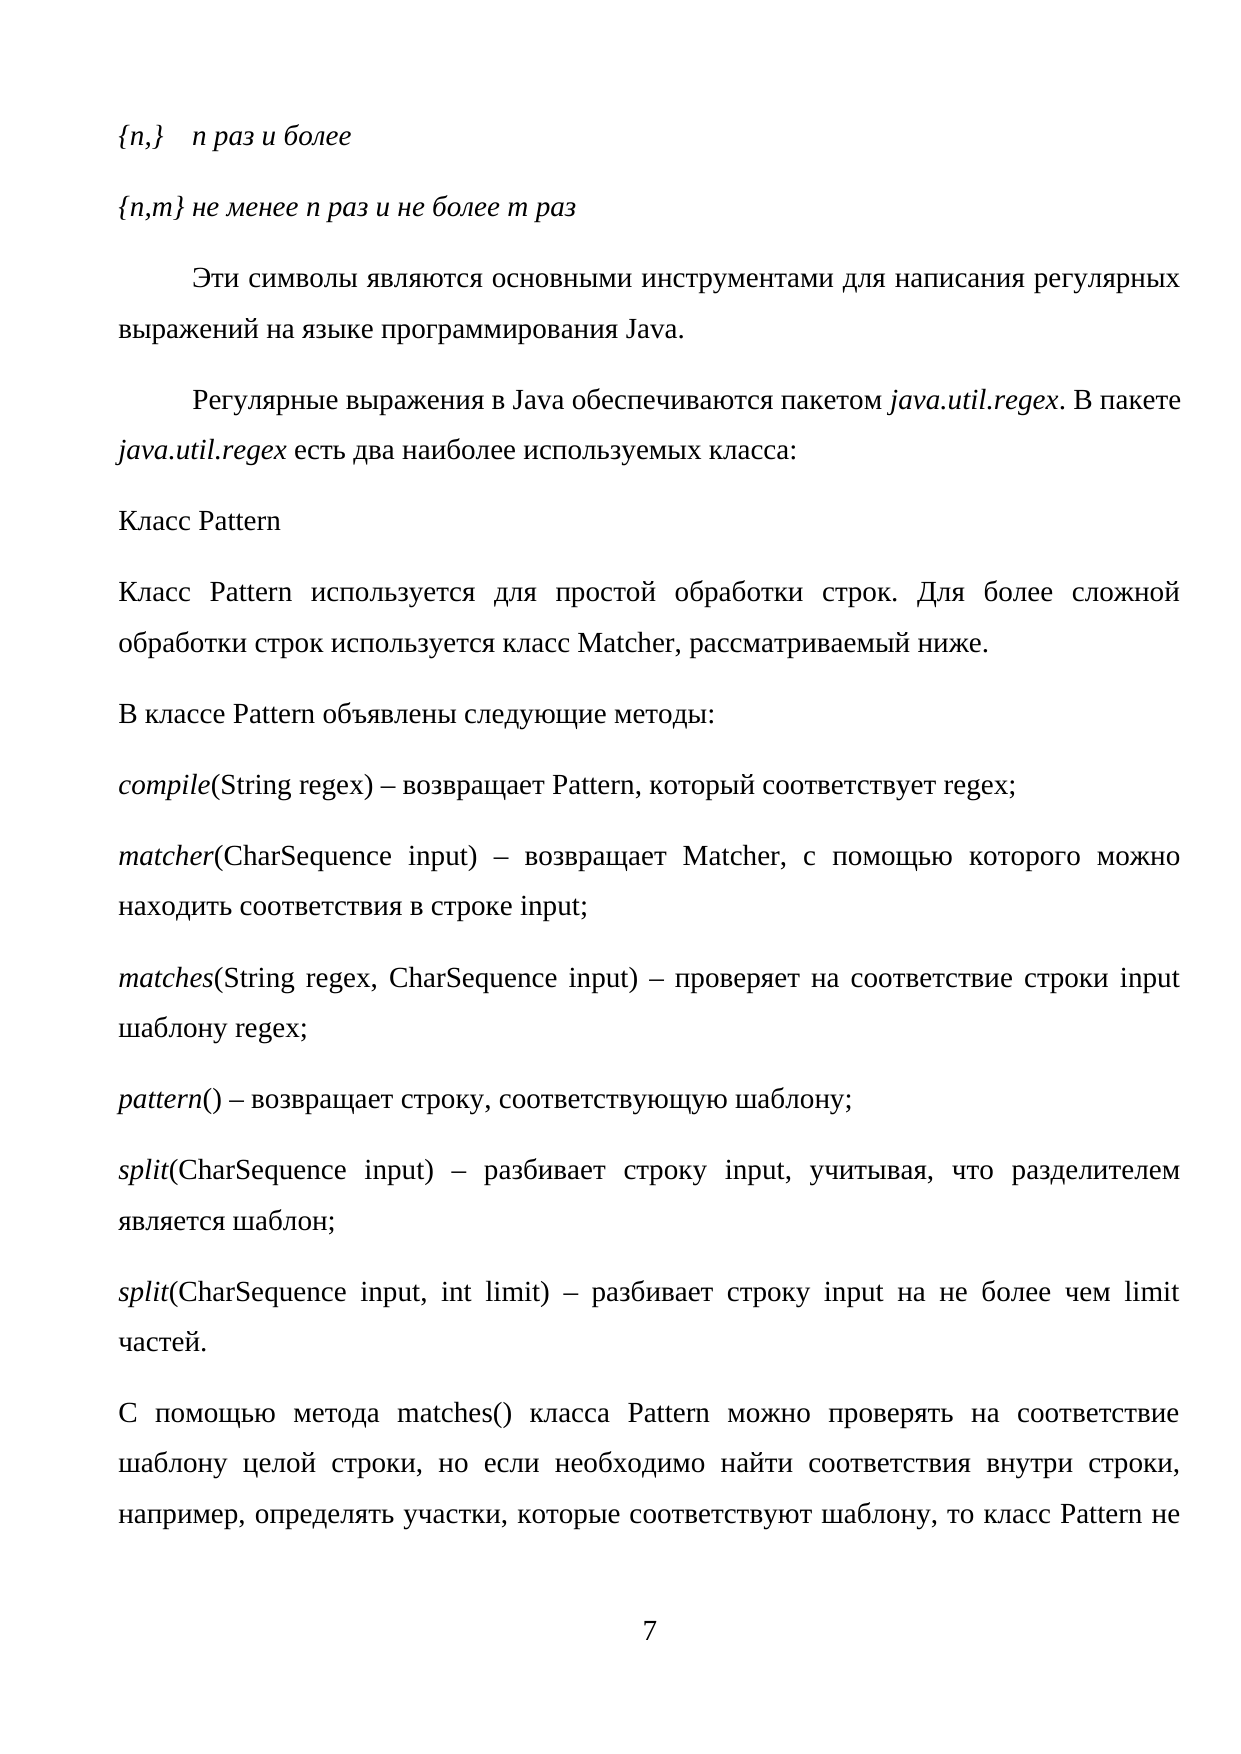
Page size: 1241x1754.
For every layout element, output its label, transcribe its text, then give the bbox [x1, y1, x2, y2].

text {n,m} не менее n раз и не более m раз [118, 189, 1181, 223]
text matches(String regex, CharSequence input) – проверяет на соответствие строки input шаблону regex; [118, 960, 1181, 1043]
text {n,} n раз и более [118, 118, 1181, 152]
text Класс Pattern [118, 503, 1181, 537]
text compile(String regex) – возвращает Pattern, который соответствует regex; [118, 767, 1181, 801]
text В классе Pattern объявлены следующие методы: [118, 696, 1181, 729]
text matcher(CharSequence input) – возвращает Matcher, с помощью которого можно находить соответствия в строке input; [118, 838, 1181, 922]
text split(CharSequence input, int limit) – разбивает строку input на не более чем limit частей. [118, 1274, 1181, 1358]
text pattern() – возвращает строку, соответствующую шаблону; [118, 1081, 1181, 1115]
text split(CharSequence input) – разбивает строку input, учитывая, что разделителем является шаблон; [118, 1152, 1181, 1236]
text Эти символы являются основными инструментами для написания регулярных выражений на языке программирования Java. [118, 260, 1181, 344]
text Класс Pattern используется для простой обработки строк. Для более сложной обработки строк используется класс Matcher, рассматриваемый ниже. [118, 574, 1181, 658]
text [118, 1395, 1181, 1529]
text Регулярные выражения в Java обеспечиваются пакетом java.util.regex. В пакете java.util.regex есть два наиболее используемых класса: [118, 382, 1181, 466]
